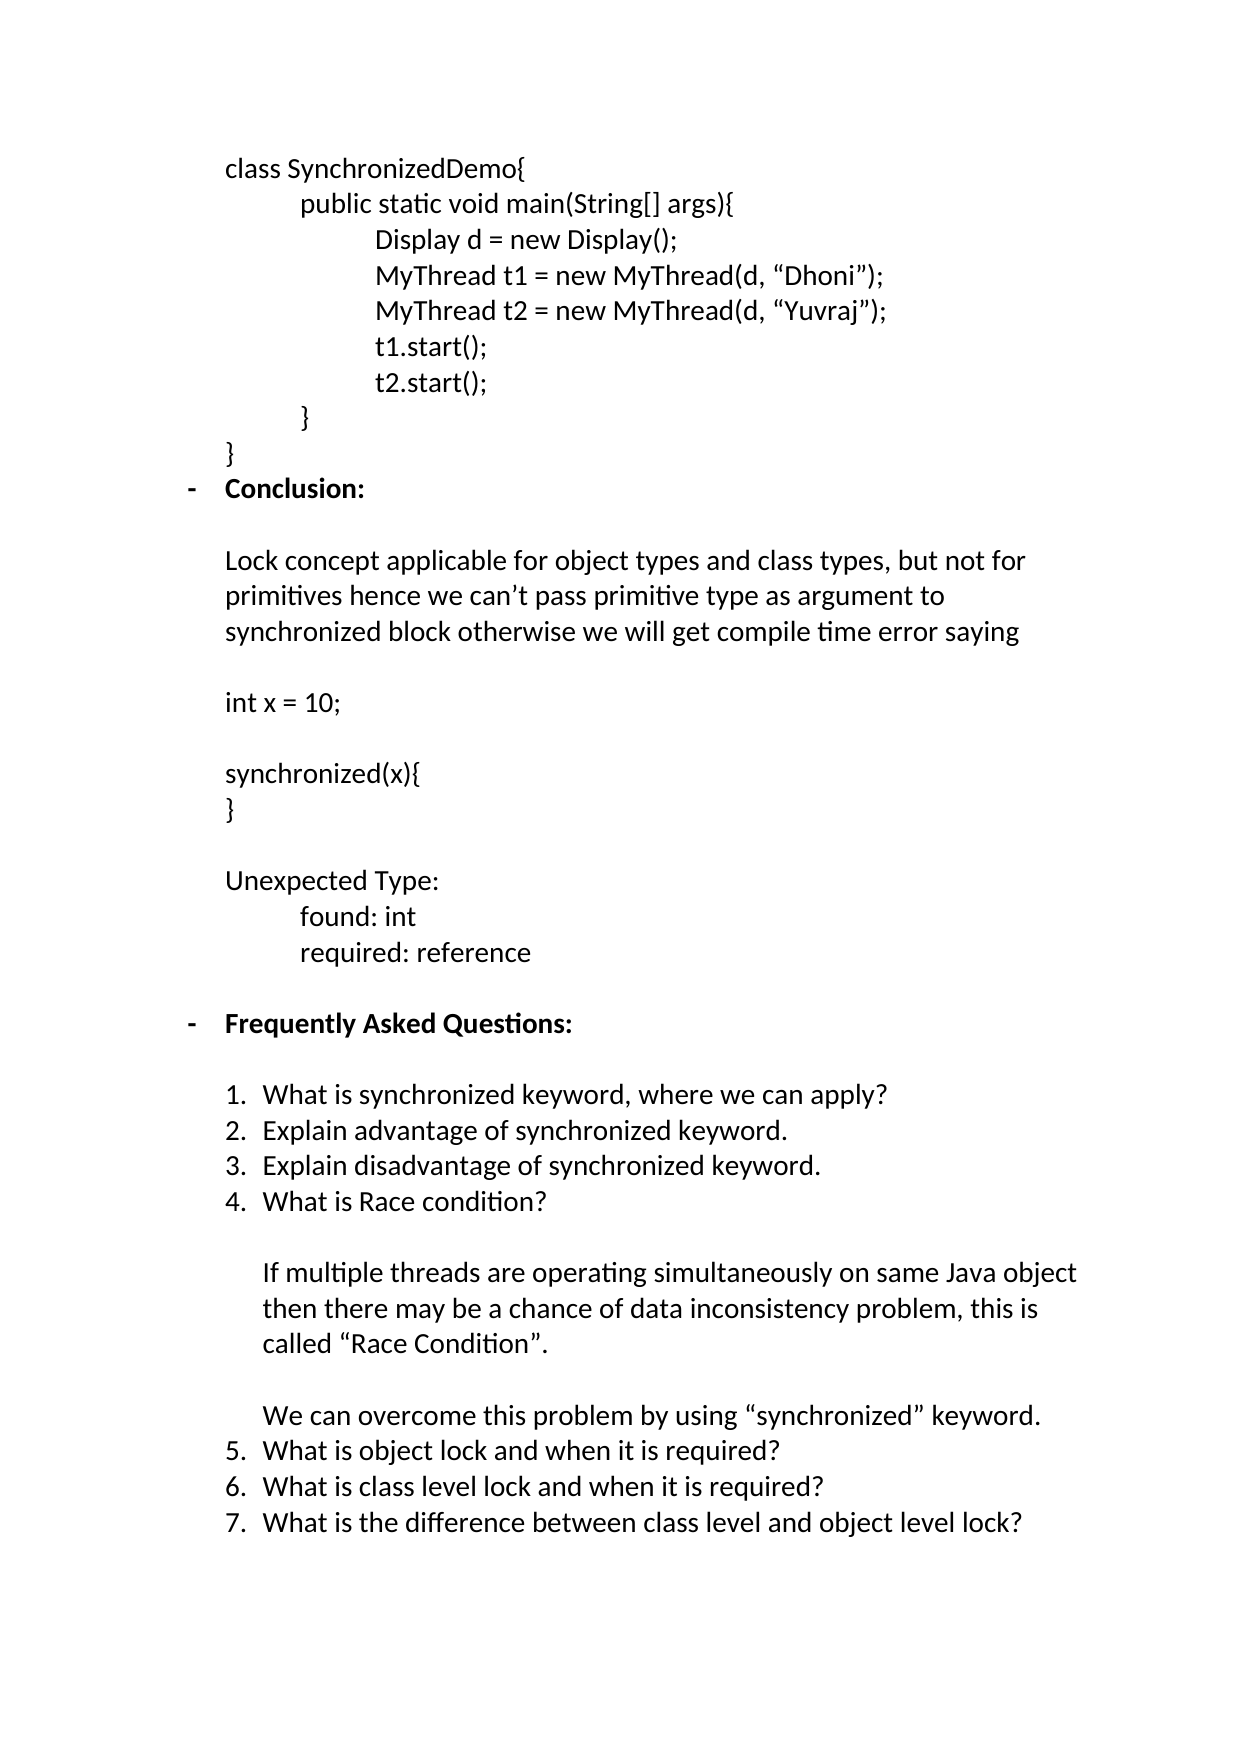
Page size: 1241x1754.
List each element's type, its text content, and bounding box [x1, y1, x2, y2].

list Explain disadvantage of synchronized keyword. [225, 1147, 1090, 1183]
list What is the difference between class level and object level lock? [225, 1504, 1090, 1539]
list Conclusion: [187, 471, 1090, 506]
list What is synchronized keyword, where we can apply? [225, 1076, 1090, 1112]
list What is Race condition? [225, 1183, 1090, 1219]
list t2.start(); [225, 364, 1090, 399]
list MyThread t1 = new MyThread(d, “Dhoni”); [225, 257, 1090, 292]
list class SynchronizedDemo{ [225, 150, 1090, 186]
list required: reference [225, 934, 1090, 969]
list } [300, 399, 1090, 435]
list } [225, 791, 1090, 827]
list public static void main(String[] args){ [225, 186, 1090, 221]
list found: int [225, 898, 1090, 934]
list Explain advantage of synchronized keyword. [225, 1112, 1090, 1147]
list t1.start(); [225, 328, 1090, 364]
text } [150, 435, 1090, 471]
list int x = 10; [225, 684, 1090, 720]
list What is class level lock and when it is required? [225, 1468, 1090, 1504]
list Display d = new Display(); [225, 221, 1090, 257]
list MyThread t2 = new MyThread(d, “Yuvraj”); [225, 292, 1090, 328]
list We can overcome this problem by using “synchronized” keyword. [262, 1397, 1090, 1432]
list synchronized(x){ [225, 756, 1090, 791]
list Lock concept applicable for object types and class types, but not for primitives hence we can’t pass primitive type as argument to synchronized block otherwise we will get compile time error saying [225, 542, 1090, 649]
list Unexpected Type: [225, 862, 1090, 898]
list If multiple threads are operating simultaneously on same Java object then there may be a chance of data inconsistency problem, this is called “Race Condition”. [262, 1254, 1090, 1361]
list What is object lock and when it is required? [225, 1432, 1090, 1468]
list Frequently Asked Questions: [187, 1005, 1090, 1041]
